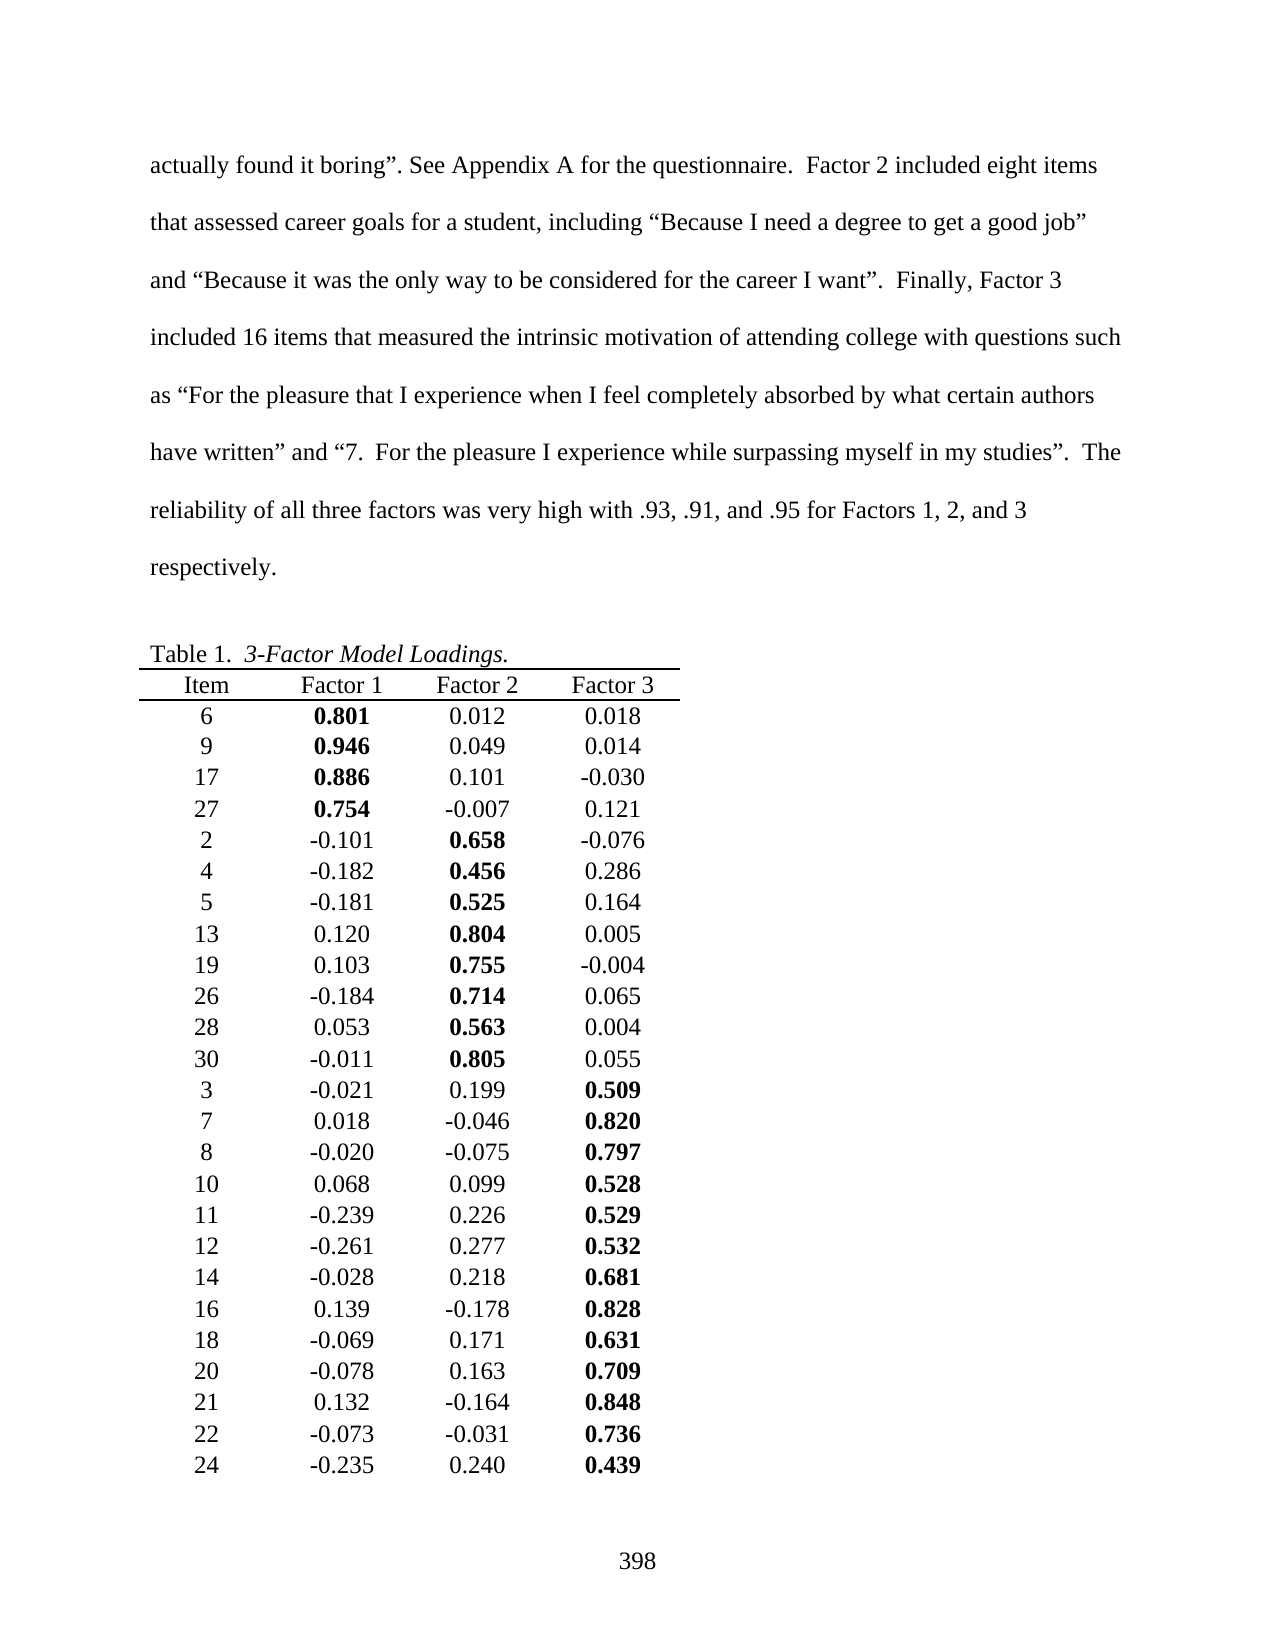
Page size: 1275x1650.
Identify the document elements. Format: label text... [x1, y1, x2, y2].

table_cell 10 [139, 1168, 274, 1199]
table_cell -0.020 [274, 1136, 409, 1167]
table_cell 0.754 [274, 793, 409, 824]
table_cell -0.178 [410, 1293, 545, 1324]
table_cell 4 [139, 855, 274, 886]
table_cell 0.018 [545, 701, 680, 730]
table_cell 0.563 [410, 1011, 545, 1042]
table_cell -0.239 [274, 1199, 409, 1230]
table_cell 0.286 [545, 855, 680, 886]
table_cell 5 [139, 886, 274, 917]
table_cell 0.529 [545, 1199, 680, 1230]
table_cell -0.004 [545, 949, 680, 980]
table_cell -0.069 [274, 1324, 409, 1355]
table_cell -0.101 [274, 824, 409, 855]
table_cell 0.164 [545, 886, 680, 917]
table_cell 0.509 [545, 1074, 680, 1105]
table_cell 19 [139, 949, 274, 980]
table_header Factor 3 [545, 670, 680, 699]
table_cell 28 [139, 1011, 274, 1042]
table_cell 12 [139, 1230, 274, 1261]
table_cell -0.021 [274, 1074, 409, 1105]
table_cell -0.181 [274, 886, 409, 917]
table_cell -0.235 [274, 1449, 409, 1480]
table_cell -0.261 [274, 1230, 409, 1261]
table_cell 0.132 [274, 1386, 409, 1417]
table_cell 0.804 [410, 918, 545, 949]
table_cell 0.240 [410, 1449, 545, 1480]
table_header Item [139, 670, 274, 699]
table_cell 0.886 [274, 761, 409, 792]
table_cell 17 [139, 761, 274, 792]
table_cell 20 [139, 1355, 274, 1386]
table_cell 30 [139, 1043, 274, 1074]
table_cell 0.714 [410, 980, 545, 1011]
table_cell 0.820 [545, 1105, 680, 1136]
table_cell 0.103 [274, 949, 409, 980]
table_cell 22 [139, 1418, 274, 1449]
table_cell 0.528 [545, 1168, 680, 1199]
table_cell 18 [139, 1324, 274, 1355]
table_cell -0.182 [274, 855, 409, 886]
table_cell 0.053 [274, 1011, 409, 1042]
table_cell 0.828 [545, 1293, 680, 1324]
table_cell 9 [139, 730, 274, 761]
table_cell 0.068 [274, 1168, 409, 1199]
table_cell -0.031 [410, 1418, 545, 1449]
table_cell 0.171 [410, 1324, 545, 1355]
table_cell 11 [139, 1199, 274, 1230]
text Table 1. 3-Factor Model Loadings. [150, 639, 1125, 667]
table_cell 0.218 [410, 1261, 545, 1292]
table_cell -0.073 [274, 1418, 409, 1449]
table_cell 7 [139, 1105, 274, 1136]
table_cell 0.004 [545, 1011, 680, 1042]
table_cell 0.101 [410, 761, 545, 792]
table_cell 0.525 [410, 886, 545, 917]
table_cell 0.456 [410, 855, 545, 886]
table_cell -0.164 [410, 1386, 545, 1417]
table_cell -0.078 [274, 1355, 409, 1386]
table_cell 8 [139, 1136, 274, 1167]
table_cell 27 [139, 793, 274, 824]
table_cell 0.012 [410, 701, 545, 730]
table_cell 0.139 [274, 1293, 409, 1324]
table_cell 0.755 [410, 949, 545, 980]
table_cell 0.946 [274, 730, 409, 761]
table_cell 0.121 [545, 793, 680, 824]
table_cell 14 [139, 1261, 274, 1292]
table_cell 0.055 [545, 1043, 680, 1074]
table_cell 2 [139, 824, 274, 855]
table_cell 0.018 [274, 1105, 409, 1136]
table_cell 0.049 [410, 730, 545, 761]
table_cell 26 [139, 980, 274, 1011]
table_cell 0.631 [545, 1324, 680, 1355]
table_cell 0.801 [274, 701, 409, 730]
table_cell -0.028 [274, 1261, 409, 1292]
table_cell 16 [139, 1293, 274, 1324]
table_cell 13 [139, 918, 274, 949]
table_cell 0.199 [410, 1074, 545, 1105]
table_cell 0.658 [410, 824, 545, 855]
table_cell 0.532 [545, 1230, 680, 1261]
table_cell 21 [139, 1386, 274, 1417]
table_cell 0.681 [545, 1261, 680, 1292]
table_cell -0.007 [410, 793, 545, 824]
table_cell -0.030 [545, 761, 680, 792]
table_cell 0.805 [410, 1043, 545, 1074]
table_cell 0.005 [545, 918, 680, 949]
table_cell 0.163 [410, 1355, 545, 1386]
table_header Factor 2 [410, 670, 545, 699]
table_cell 0.120 [274, 918, 409, 949]
table_cell 0.439 [545, 1449, 680, 1480]
table_cell 0.065 [545, 980, 680, 1011]
table_cell -0.076 [545, 824, 680, 855]
table_cell 0.014 [545, 730, 680, 761]
table_cell -0.184 [274, 980, 409, 1011]
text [150, 150, 1125, 581]
table_cell -0.075 [410, 1136, 545, 1167]
table_cell -0.011 [274, 1043, 409, 1074]
table_cell 3 [139, 1074, 274, 1105]
table_cell 0.736 [545, 1418, 680, 1449]
table_cell 0.709 [545, 1355, 680, 1386]
table_header Factor 1 [274, 670, 409, 699]
table_cell -0.046 [410, 1105, 545, 1136]
table_cell 0.277 [410, 1230, 545, 1261]
table_cell 24 [139, 1449, 274, 1480]
table_cell 0.226 [410, 1199, 545, 1230]
table_cell 0.797 [545, 1136, 680, 1167]
table_cell 0.099 [410, 1168, 545, 1199]
table_cell 6 [139, 701, 274, 730]
table_cell 0.848 [545, 1386, 680, 1417]
